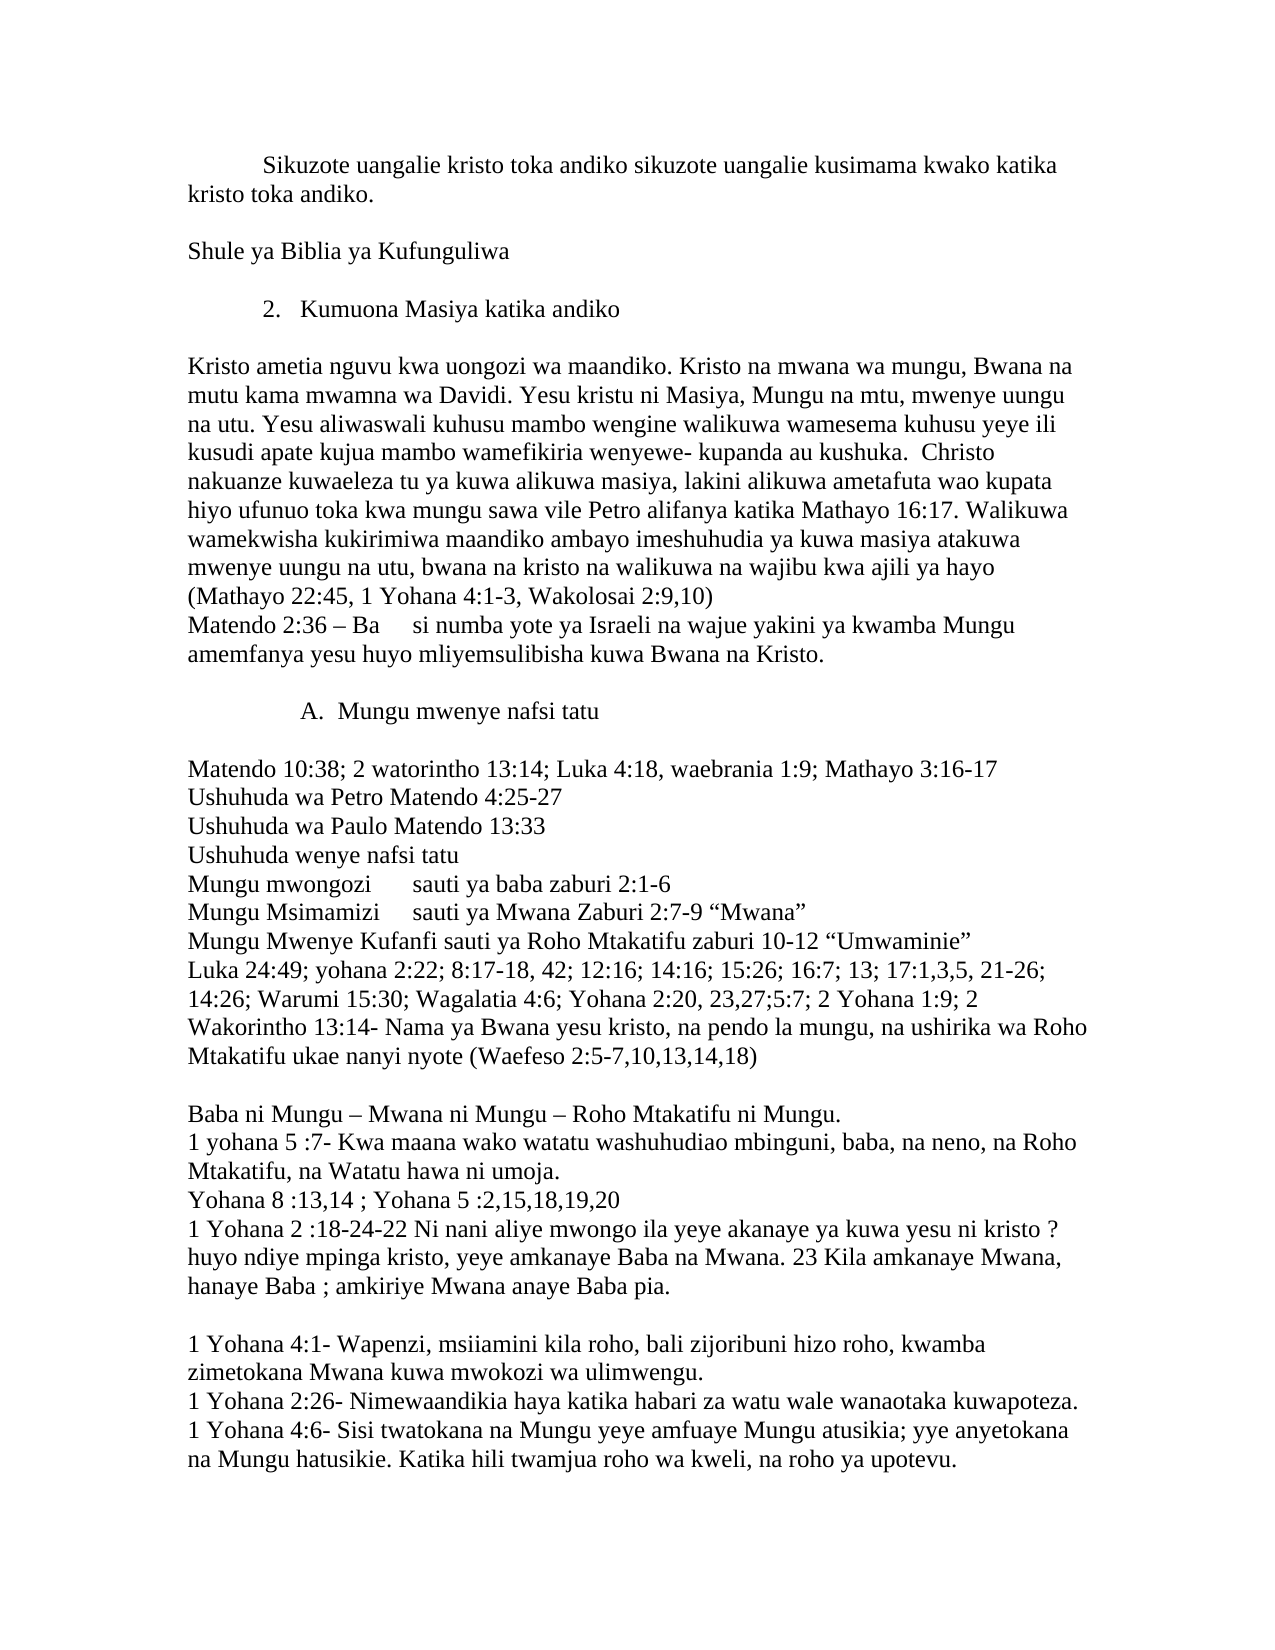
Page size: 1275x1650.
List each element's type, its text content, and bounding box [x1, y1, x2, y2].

list Mungu mwenye nafsi tatu [300, 696, 1087, 725]
text Ushuhuda wa Paulo Matendo 13:33 [187, 811, 1087, 840]
text 1 Yohana 2:26- Nimewaandikia haya katika habari za watu wale wanaotaka kuwapoteza. [187, 1386, 1087, 1415]
text 1 Yohana 4:1- Wapenzi, msiiamini kila roho, bali zijoribuni hizo roho, kwamba zimetokana Mwana kuwa mwokozi wa ulimwengu. [187, 1329, 1087, 1386]
text Ushuhuda wa Petro Matendo 4:25-27 [187, 782, 1087, 811]
text Sikuzote uangalie kristo toka andiko sikuzote uangalie kusimama kwako katika kristo toka andiko. [187, 150, 1087, 207]
text Ushuhuda wenye nafsi tatu [187, 840, 1087, 869]
text 1 yohana 5 :7- Kwa maana wako watatu washuhudiao mbinguni, baba, na neno, na Roho Mtakatifu, na Watatu hawa ni umoja. [187, 1127, 1087, 1185]
text Luka 24:49; yohana 2:22; 8:17-18, 42; 12:16; 14:16; 15:26; 16:7; 13; 17:1,3,5, 21-26; 14:26; Warumi 15:30; Wagalatia 4:6; Yohana 2:20, 23,27;5:7; 2 Yohana 1:9; 2 Wakorintho 13:14- Nama ya Bwana yesu kristo, na pendo la mungu, na ushirika wa Roho Mtakatifu ukae nanyi nyote (Waefeso 2:5-7,10,13,14,18) [187, 955, 1087, 1070]
text Yohana 8 :13,14 ; Yohana 5 :2,15,18,19,20 [187, 1185, 1087, 1214]
text 1 Yohana 4:6- Sisi twatokana na Mungu yeye amfuaye Mungu atusikia; yye anyetokana na Mungu hatusikie. Katika hili twamjua roho wa kweli, na roho ya upotevu. [187, 1415, 1087, 1472]
text Baba ni Mungu – Mwana ni Mungu – Roho Mtakatifu ni Mungu. [187, 1099, 1087, 1127]
text Kristo ametia nguvu kwa uongozi wa maandiko. Kristo na mwana wa mungu, Bwana na mutu mwamna wa Davidi. Yesu kristu ni Masiya, Mungu na mtu, mwenye uungu na utu. Yesu aliwaswali kuhusu mambo wengine walikuwa wamesema kuhusu yeye ili kusudi apate kujua mambo wamefikiria wenyewe- kupanda au kushuka. Christo nakuanze kuwaeleza tu ya kuwa alikuwa masiya, lakini alikuwa ametafuta wao kupata hiyo ufunuo toka kwa mungu sawa vile Petro alifanya katika Mathayo 16:17. Walikuwa wamekwisha kukirimiwa maandiko ambayo imeshuhudia ya kuwa masiya atakuwa mwenye uungu na utu, bwana na kristo na walikuwa na wajibu kwa ajili ya hayo (Mathayo 22:45, 1 Yohana 4:1-3, Wakolosai 2:9,10) [187, 351, 1087, 610]
text Mungu Msimamizi sauti ya Mwana Zaburi 2:7-9 “Mwana” [187, 897, 1087, 926]
subtitle Kumuona Masiya katika andiko [262, 294, 1087, 322]
text Shule ya Biblia ya Kufunguliwa [187, 236, 1087, 265]
text Mungu Mwenye Kufanfi sauti ya Roho Mtakatifu zaburi 10-12 “Umwaminie” [187, 926, 1087, 955]
text Matendo 2:36 – Ba si numba yote ya Israeli na wajue yakini ya kwamba Mungu amemfanya yesu huyo mliyemsulibisha kuwa Bwana na Kristo. [187, 610, 1087, 667]
text Matendo 10:38; 2 watorintho 13:14; Luka 4:18, waebrania 1:9; Mathayo 3:16-17 [187, 754, 1087, 782]
text Mungu mwongozi sauti ya baba zaburi 2:1-6 [187, 869, 1087, 897]
text 1 Yohana 2 :18-24-22 Ni nani aliye mwongo ila yeye akanaye ya kuwa yesu ni kristo ? huyo ndiye mpinga kristo, yeye amkanaye Baba na Mwana. 23 Kila amkanaye Mwana, hanaye Baba ; amkiriye Mwana anaye Baba pia. [187, 1214, 1087, 1300]
